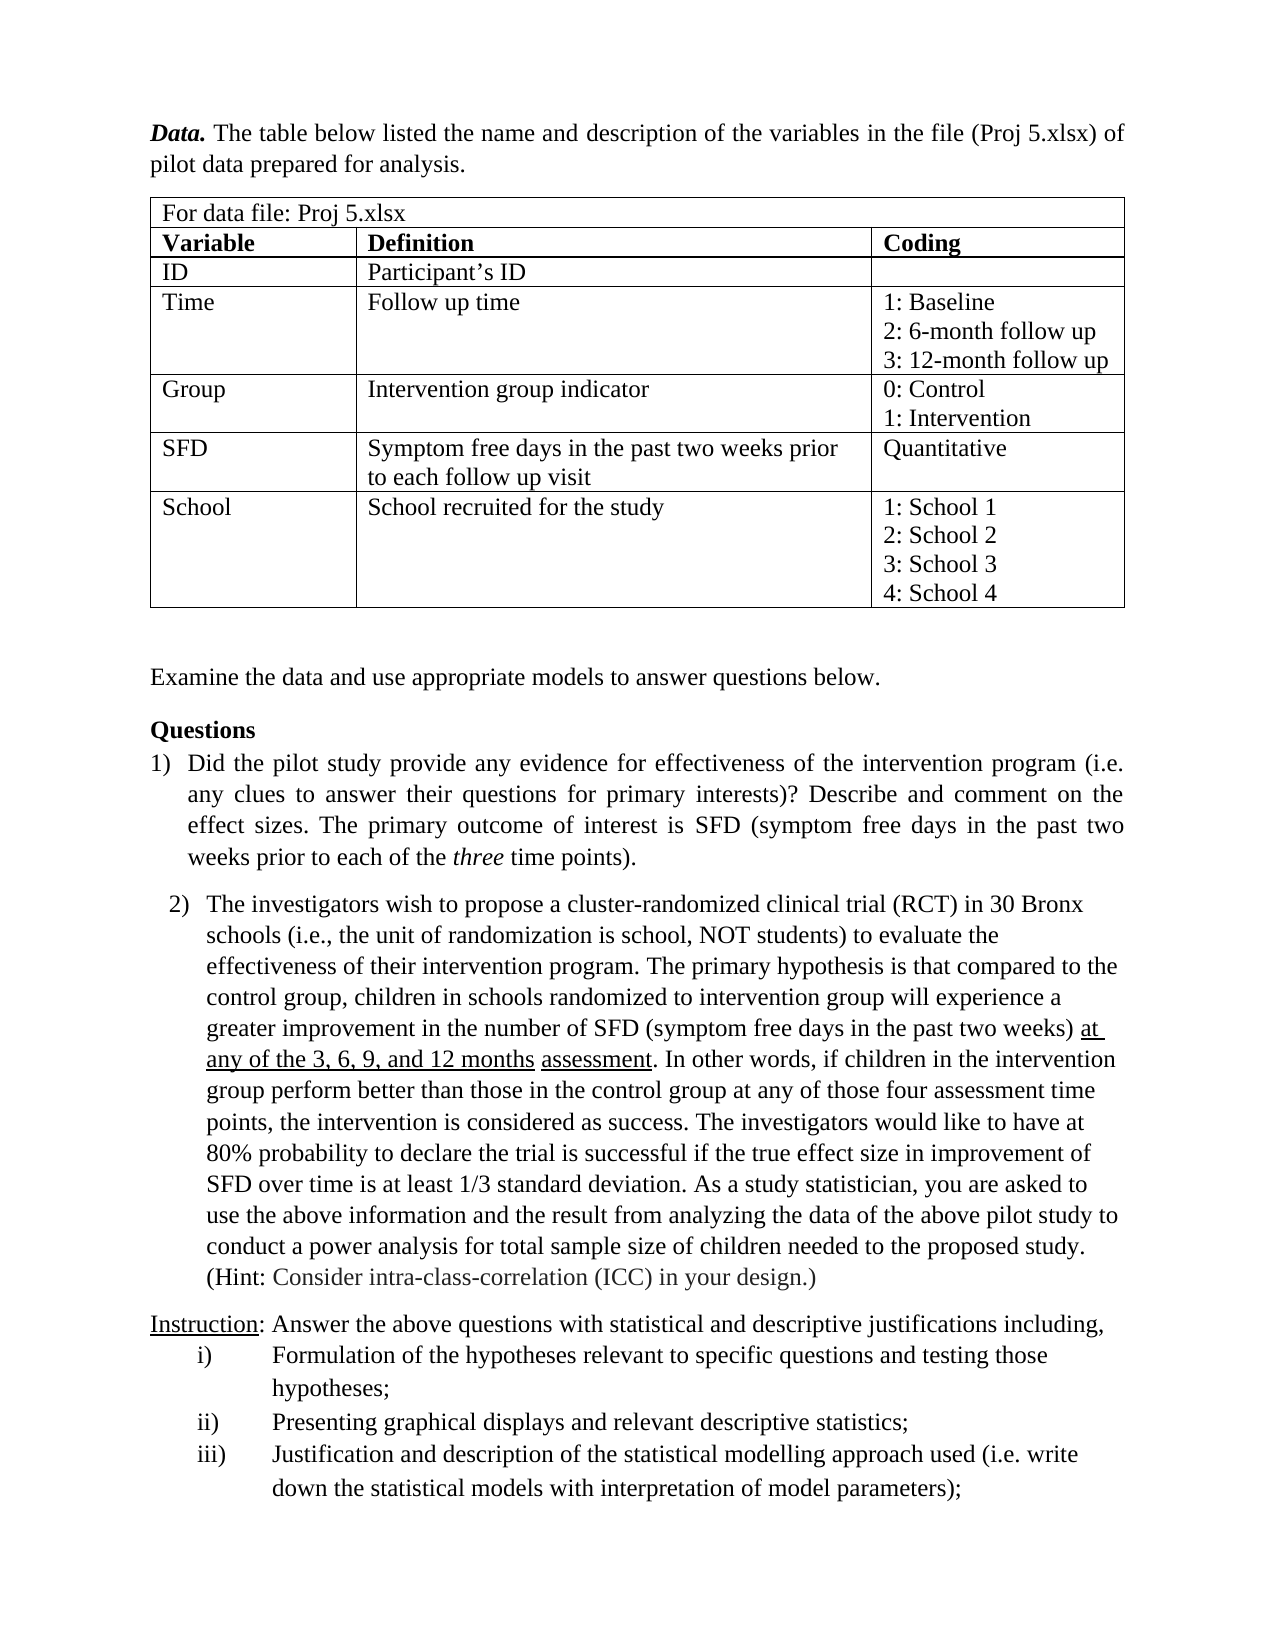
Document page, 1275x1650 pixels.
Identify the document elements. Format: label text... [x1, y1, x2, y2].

table_cell Variable [151, 228, 356, 256]
table_cell Participant’s ID [357, 258, 871, 286]
table_cell 1: Baseline 2: 6-month follow up 3: 12-month follow up [872, 287, 1124, 373]
table_cell SFD [151, 433, 356, 491]
list Presenting graphical displays and relevant descriptive statistics; [197, 1407, 1125, 1435]
list Formulation of the hypotheses relevant to specific questions and testing those hypotheses; [197, 1341, 1125, 1402]
list Did the pilot study provide any evidence for effectiveness of the intervention program (i.e. any clues to answer their questions for primary interests)? Describe and comment on the effect sizes. The primary outcome of interest is SFD (symptom free days in the past two weeks prior to each of the three time points). [150, 748, 1125, 870]
table_cell Coding [872, 228, 1124, 256]
text Examine the data and use appropriate models to answer questions below. [150, 662, 1125, 690]
table_cell [872, 258, 1124, 286]
table_cell Follow up time [357, 287, 871, 373]
table_cell Definition [357, 228, 871, 256]
table_cell School recruited for the study [357, 492, 871, 607]
table_header For data file: Proj 5.xlsx [151, 198, 1124, 227]
table_cell Intervention group indicator [357, 375, 871, 432]
text Instruction: Answer the above questions with statistical and descriptive justifications including, [150, 1309, 1125, 1338]
table_cell School [151, 492, 356, 607]
table_cell Quantitative [872, 433, 1124, 491]
text Data. The table below listed the name and description of the variables in the file (Proj 5.xlsx) of pilot data prepared for analysis. [150, 118, 1125, 178]
list Justification and description of the statistical modelling approach used (i.e. write down the statistical models with interpretation of model parameters); [197, 1439, 1125, 1501]
table_cell 1: School 1 2: School 2 3: School 3 4: School 4 [872, 492, 1124, 607]
table_cell Time [151, 287, 356, 373]
table_cell ID [151, 258, 356, 286]
text Questions [150, 715, 1125, 744]
table_cell Group [151, 375, 356, 432]
table_cell Symptom free days in the past two weeks prior to each follow up visit [357, 433, 871, 491]
list The investigators wish to propose a cluster-randomized clinical trial (RCT) in 30 Bronx schools (i.e., the unit of randomization is school, NOT students) to evaluate the effectiveness of their intervention program. The primary hypothesis is that compared to the control group, children in schools randomized to intervention group will experience a greater improvement in the number of SFD (symptom free days in the past two weeks) at any of the 3, 6, 9, and 12 months assessment. In other words, if children in the intervention group perform better than those in the control group at any of those four assessment time points, the intervention is considered as success. The investigators would like to have at 80% probability to declare the trial is successful if the true effect size in improvement of SFD over time is at least 1/3 standard deviation. As a study statistician, you are asked to use the above information and the result from analyzing the data of the above pilot study to conduct a power analysis for total sample size of children needed to the proposed study. (Hint: Consider intra-class-correlation (ICC) in your design.) [169, 889, 1125, 1291]
table_cell 0: Control 1: Intervention [872, 375, 1124, 432]
